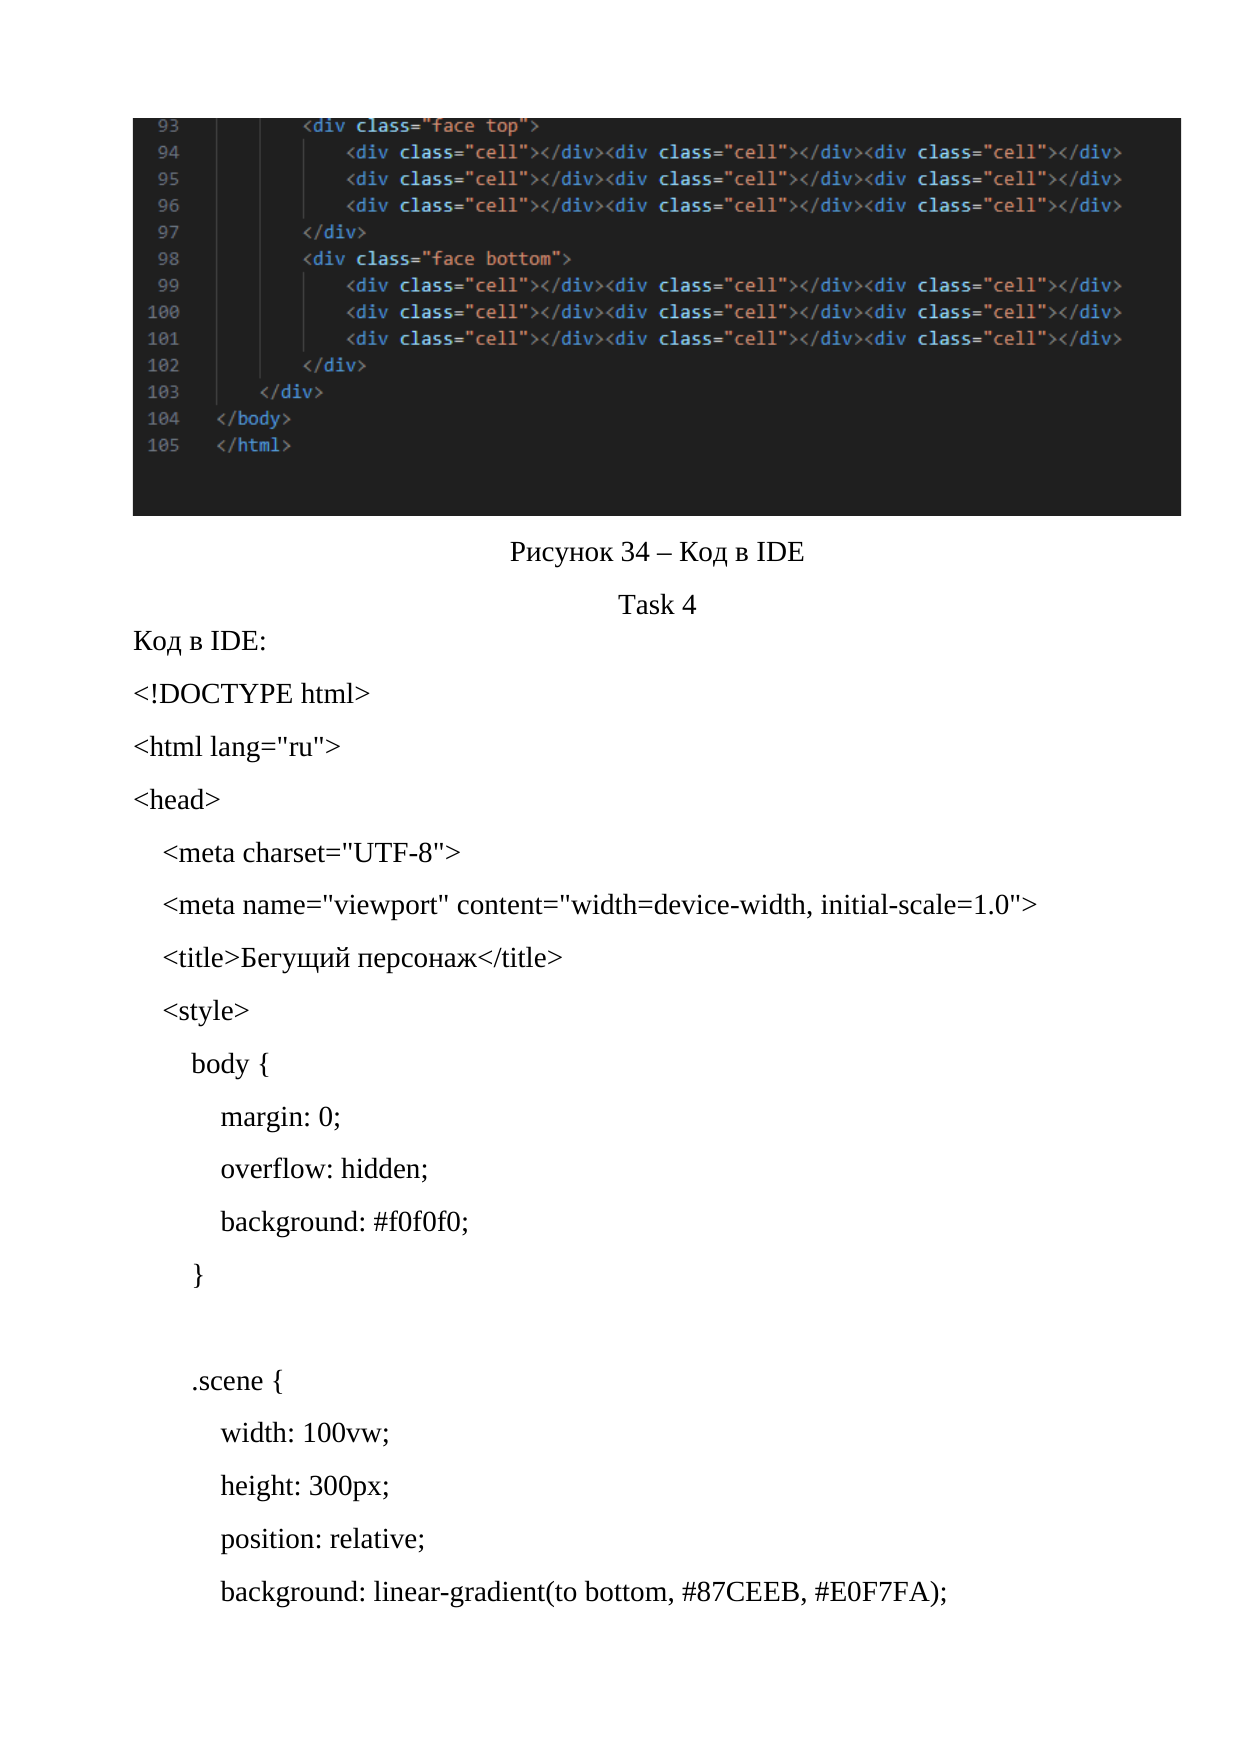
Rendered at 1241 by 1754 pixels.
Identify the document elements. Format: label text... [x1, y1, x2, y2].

text body { [133, 1046, 1181, 1079]
subtitle Task 4 [133, 587, 1181, 621]
text Рисунок 34 – Код в IDE [133, 534, 1181, 568]
text width: 100vw; [133, 1416, 1181, 1449]
text background: linear-gradient(to bottom, #87CEEB, #E0F7FA); [133, 1574, 1181, 1608]
text Код в IDE: [133, 623, 1181, 657]
text } [133, 1257, 1181, 1291]
text <meta charset="UTF-8"> [133, 835, 1181, 868]
text <!DOCTYPE html> [133, 676, 1181, 710]
text margin: 0; [133, 1099, 1181, 1132]
picture [132, 118, 1182, 516]
text <style> [133, 993, 1181, 1027]
text height: 300px; [133, 1468, 1181, 1502]
text background: #f0f0f0; [133, 1204, 1181, 1238]
text <head> [133, 782, 1181, 815]
text .scene { [133, 1363, 1181, 1396]
text position: relative; [133, 1521, 1181, 1555]
text overflow: hidden; [133, 1152, 1181, 1185]
text <meta name="viewport" content="width=device-width, initial-scale=1.0"> [133, 887, 1181, 921]
text <title>Бегущий персонаж</title> [133, 940, 1181, 974]
text <html lang="ru"> [133, 729, 1181, 763]
